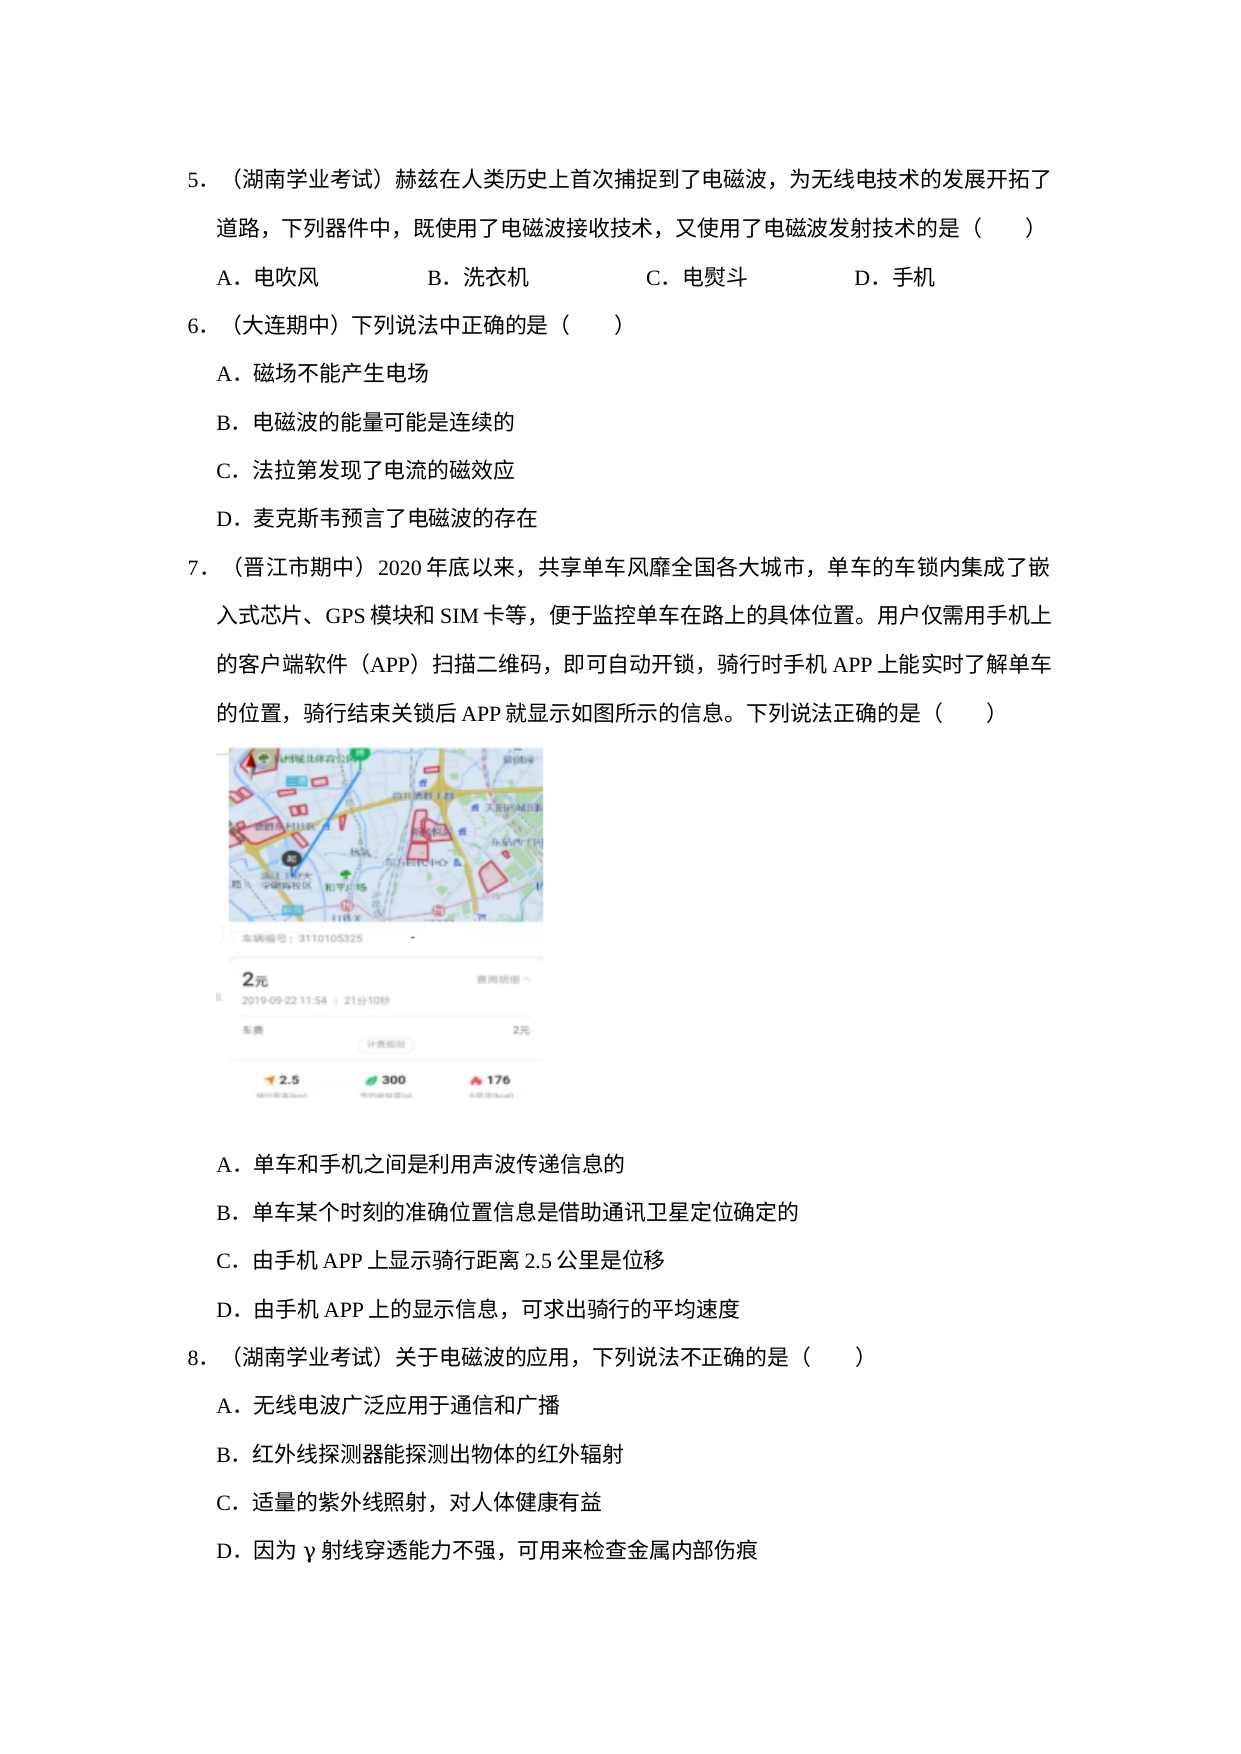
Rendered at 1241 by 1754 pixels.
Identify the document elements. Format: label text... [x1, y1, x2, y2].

text 8．（湖南学业考试）关于电磁波的应用，下列说法不正确的是（ ） [187, 1339, 1053, 1372]
text 6．（大连期中）下列说法中正确的是（ ） [187, 307, 1053, 340]
text A．无线电波广泛应用于通信和广播 [187, 1388, 1053, 1420]
text B．电磁波的能量可能是连续的 [187, 404, 1053, 437]
text 5．（湖南学业考试）赫兹在人类历史上首次捕捉到了电磁波，为无线电技术的发展开拓了道路，下列器件中，既使用了电磁波接收技术，又使用了电磁波发射技术的是（ ） [187, 162, 1053, 243]
text C．由手机APP上显示骑行距离2.5公里是位移 [187, 1243, 1053, 1275]
text 7．（晋江市期中）2020年底以来，共享单车风靡全国各大城市，单车的车锁内集成了嵌入式芯片、GPS模块和SIM卡等，便于监控单车在路上的具体位置。用户仅需用手机上的客户端软件（APP）扫描二维码，即可自动开锁，骑行时手机APP上能实时了解单车的位置，骑行结束关锁后APP就显示如图所示的信息。下列说法正确的是（ ） [187, 549, 1053, 728]
text D．因为γ射线穿透能力不强，可用来检查金属内部伤痕 [187, 1533, 1053, 1565]
picture [216, 743, 555, 1103]
text C．法拉第发现了电流的磁效应 [187, 452, 1053, 485]
text C．适量的紫外线照射，对人体健康有益 [187, 1484, 1053, 1517]
text D．由手机APP上的显示信息，可求出骑行的平均速度 [187, 1291, 1053, 1324]
text B．红外线探测器能探测出物体的红外辐射 [187, 1436, 1053, 1469]
text B．单车某个时刻的准确位置信息是借助通讯卫星定位确定的 [187, 1194, 1053, 1227]
text A．磁场不能产生电场 [187, 356, 1053, 388]
text A．单车和手机之间是利用声波传递信息的 [187, 1146, 1053, 1179]
text D．麦克斯韦预言了电磁波的存在 [187, 501, 1053, 533]
text A．电吹风 B．洗衣机 C．电熨斗 D．手机 [187, 259, 1053, 292]
